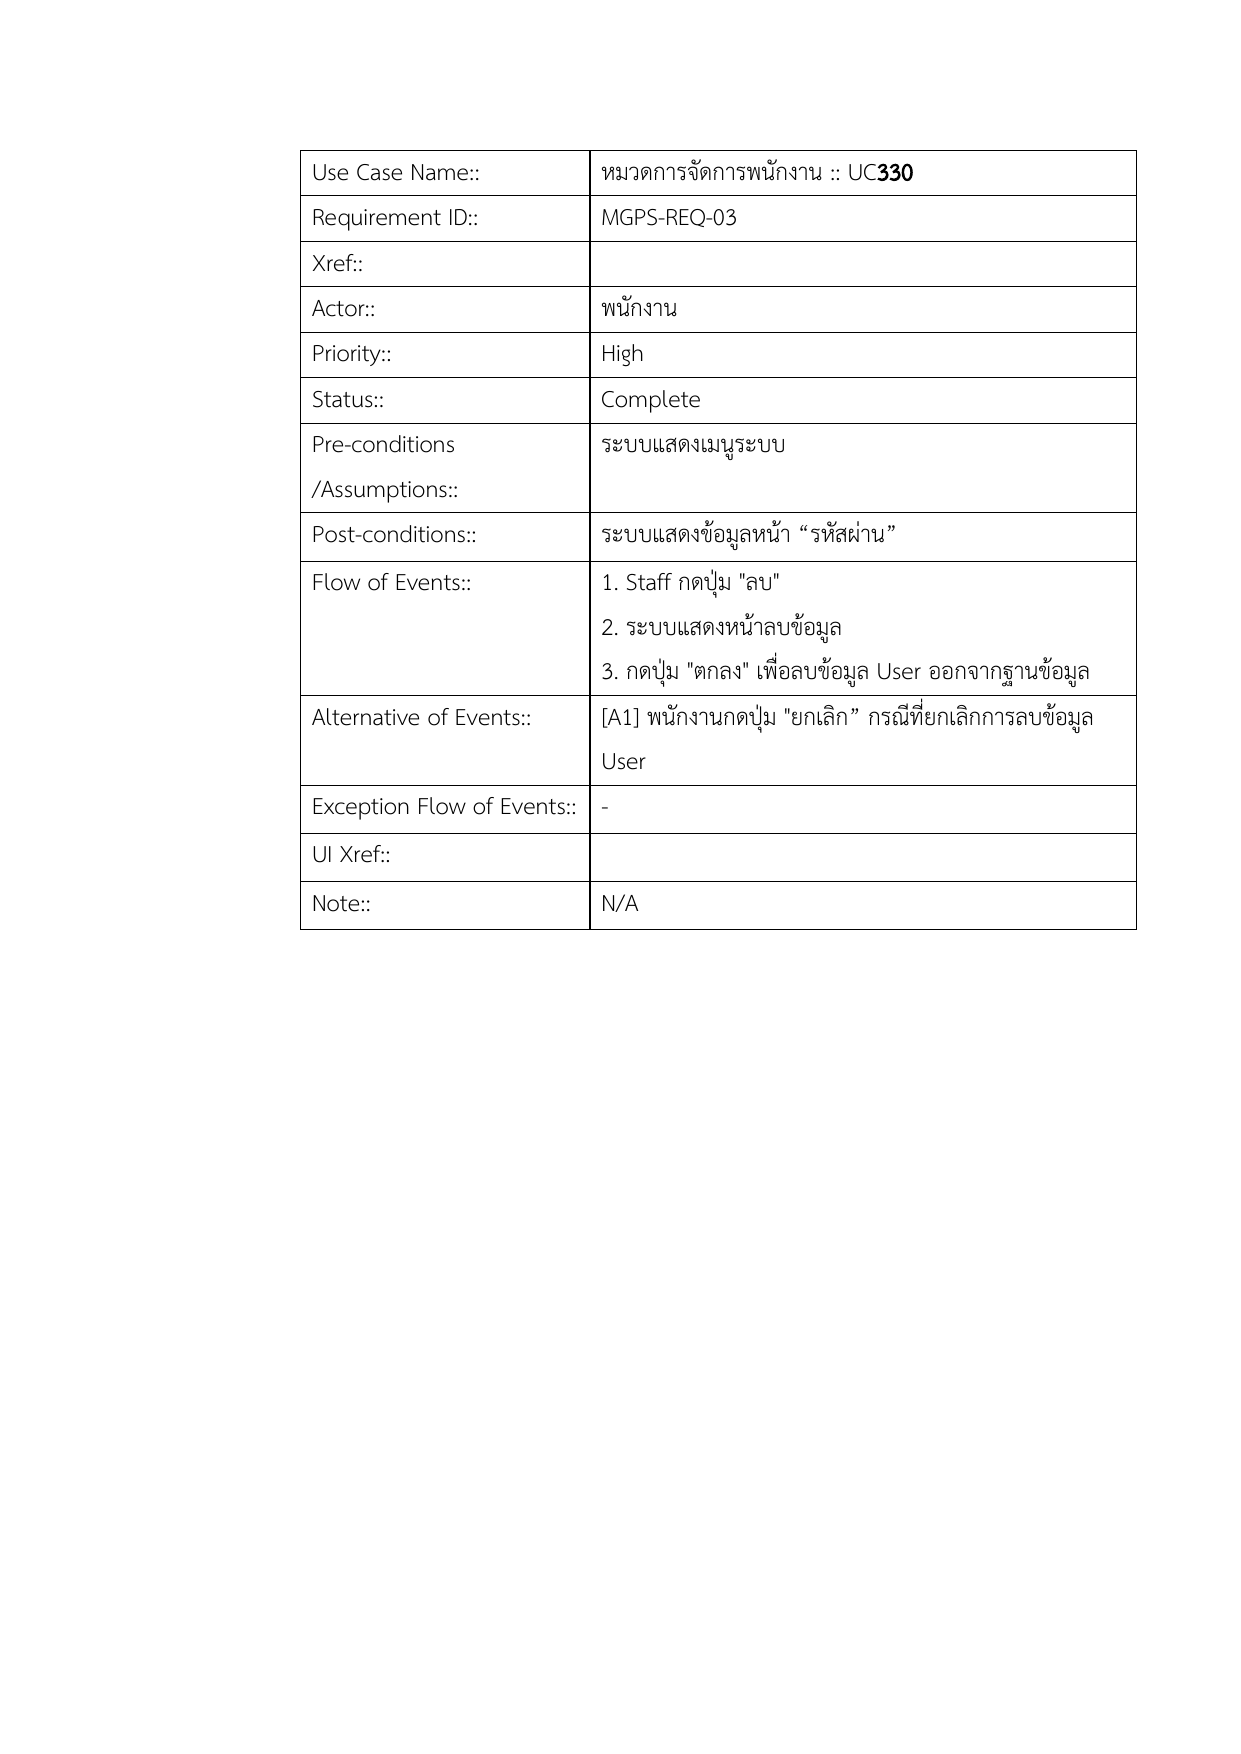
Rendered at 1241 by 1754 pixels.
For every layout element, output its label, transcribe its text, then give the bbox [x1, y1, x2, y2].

table_cell 1. Staff กดปุ่ม "ลบ" 2. ระบบแสดงหน้าลบข้อมูล 3. กดปุ่ม "ตกลง" เพื่อลบข้อมูล User ออกจากฐานข้อมูล [591, 562, 1136, 695]
table_cell Status:: [301, 378, 589, 422]
table_cell Alternative of Events:: [301, 696, 589, 784]
table_cell [A1] พนักงานกดปุ่ม "ยกเลิก” กรณีที่ยกเลิกการลบข้อมูล User [591, 696, 1136, 784]
table_cell [591, 242, 1136, 286]
table_cell Priority:: [301, 333, 589, 377]
table_cell Post-conditions:: [301, 513, 589, 561]
table_cell Pre-conditions /Assumptions:: [301, 424, 589, 512]
table_cell Exception Flow of Events:: [301, 786, 589, 833]
table_cell ระบบแสดงข้อมูลหน้า “รหัสผ่าน” [591, 513, 1136, 561]
table_cell Requirement ID:: [301, 196, 589, 241]
table_cell Flow of Events:: [301, 562, 589, 695]
table_cell ระบบแสดงเมนูระบบ [591, 424, 1136, 512]
table_cell - [591, 786, 1136, 833]
table_cell UI Xref:: [301, 834, 589, 881]
table_cell [591, 834, 1136, 881]
table_cell N/A [591, 882, 1136, 929]
table_cell Complete [591, 378, 1136, 422]
table_header Use Case Name:: [301, 151, 589, 195]
table_cell พนักงาน [591, 287, 1136, 332]
table_cell MGPS-REQ-03 [591, 196, 1136, 241]
table_cell Actor:: [301, 287, 589, 332]
table_header หมวดการจัดการพนักงาน :: UC330 [591, 151, 1136, 195]
table_cell High [591, 333, 1136, 377]
table_cell Note:: [301, 882, 589, 929]
table_cell Xref:: [301, 242, 589, 286]
